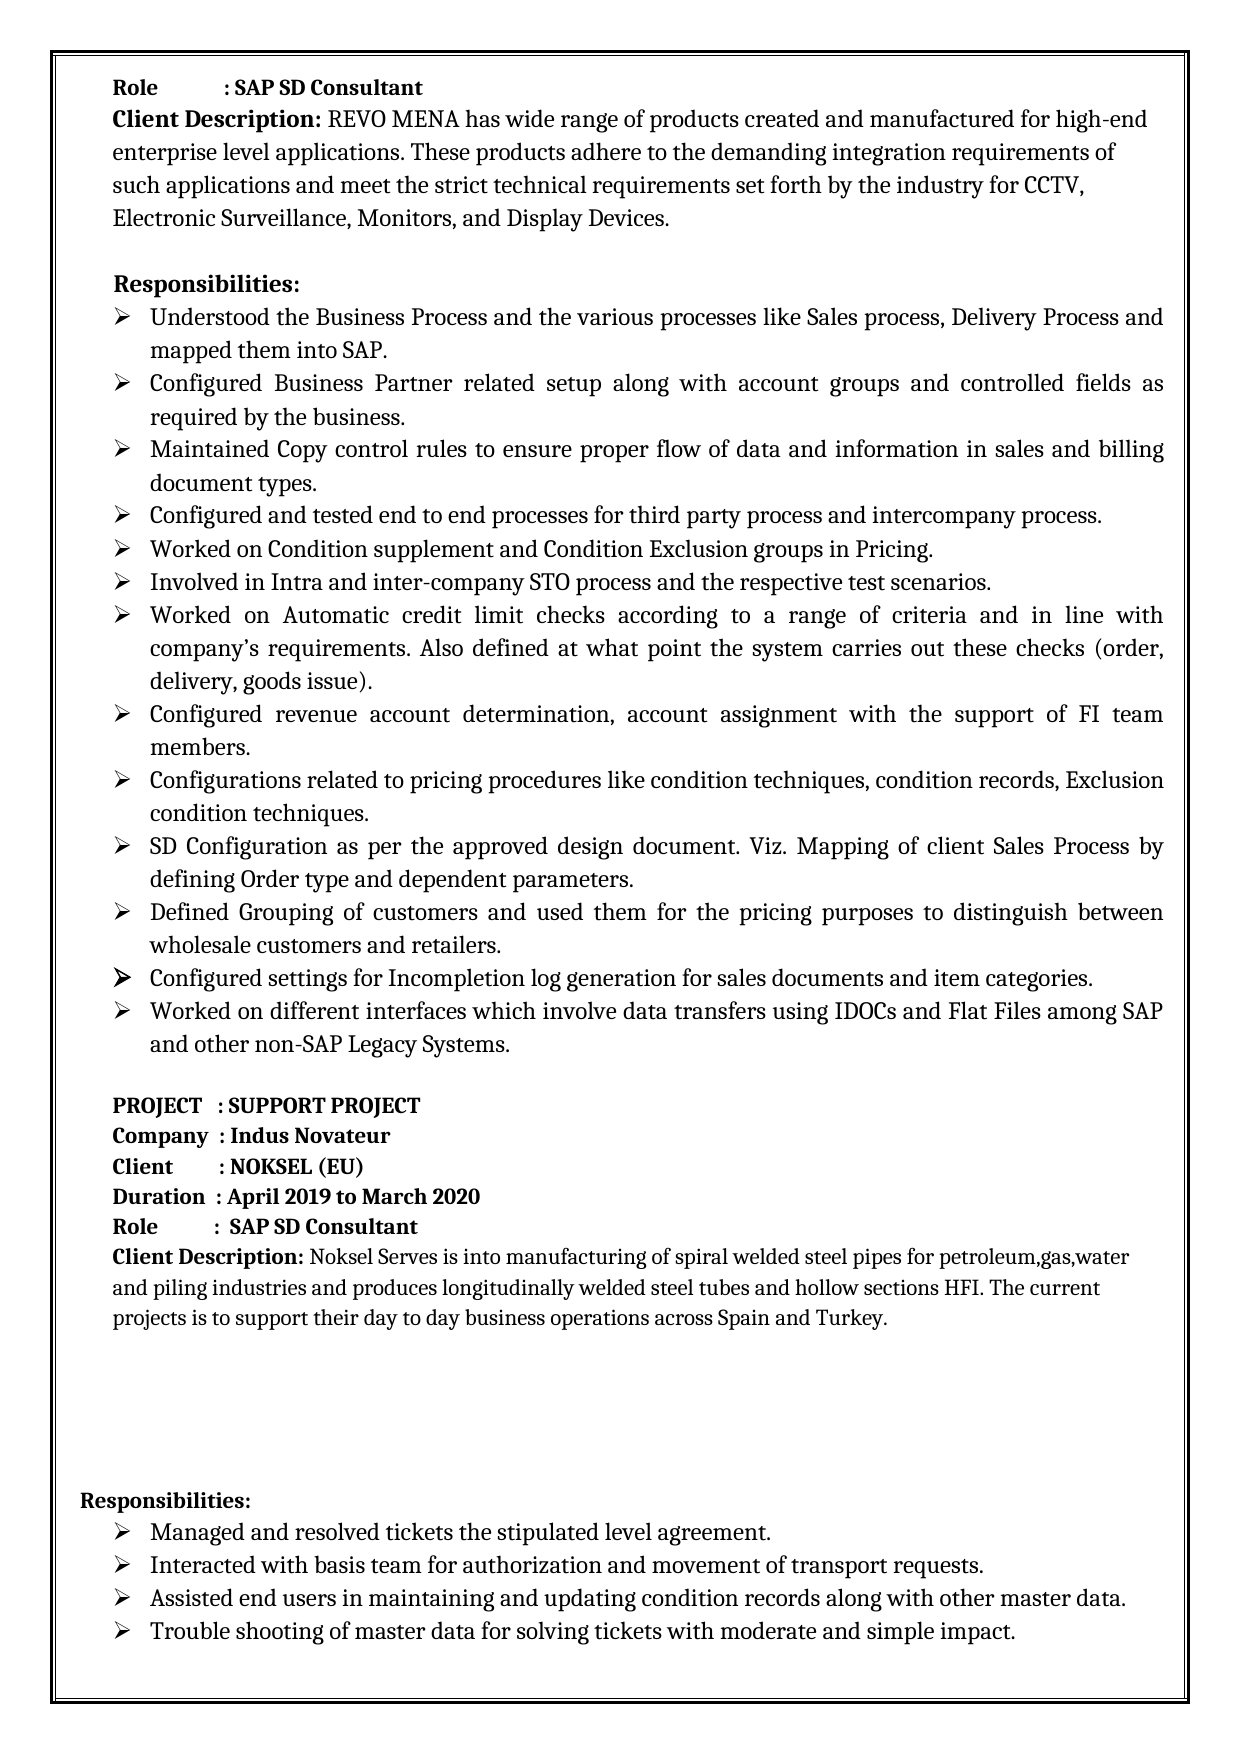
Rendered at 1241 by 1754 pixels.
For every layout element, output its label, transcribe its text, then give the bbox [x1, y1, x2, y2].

list Role : SAP SD Consultant [112, 1214, 1165, 1240]
list Configured and tested end to end processes for third party process and intercompany process. [112, 501, 1165, 530]
list Configured settings for Incompletion log generation for sales documents and item categories. [112, 964, 1165, 992]
list Defined Grouping of customers and used them for the pricing purposes to distinguish between wholesale customers and retailers. [112, 898, 1165, 959]
list Managed and resolved tickets the stipulated level agreement. [112, 1518, 1165, 1547]
list Interacted with basis team for authorization and movement of transport requests. [112, 1551, 1165, 1580]
list Involved in Intra and inter-company STO process and the respective test scenarios. [112, 567, 1165, 596]
text Responsibilities: [75, 1488, 1165, 1514]
list Company : Indus Novateur [112, 1123, 1165, 1149]
text Responsibilities: [75, 270, 1165, 299]
list Client Description: Noksel Serves is into manufacturing of spiral welded steel pipes for petroleum,gas,water and piling industries and produces longitudinally welded steel tubes and hollow sections HFI. The current projects is to support their day to day business operations across Spain and Turkey. [112, 1244, 1165, 1331]
list Worked on Automatic credit limit checks according to a range of criteria and in line with company’s requirements. Also defined at what point the system carries out these checks (order, delivery, goods issue). [112, 601, 1165, 695]
list Worked on different interfaces which involve data transfers using IDOCs and Flat Files among SAP and other non-SAP Legacy Systems. [112, 997, 1165, 1058]
list Understood the Business Process and the various processes like Sales process, Delivery Process and mapped them into SAP. [112, 303, 1165, 365]
list Client : NOKSEL (EU) [112, 1153, 1165, 1180]
list SD Configuration as per the approved design document. Viz. Mapping of client Sales Process by defining Order type and dependent parameters. [112, 832, 1165, 893]
list Configured revenue account determination, account assignment with the support of FI team members. [112, 699, 1165, 761]
list Configured Business Partner related setup along with account groups and controlled fields as required by the business. [112, 369, 1165, 431]
list Duration : April 2019 to March 2020 [112, 1184, 1165, 1210]
list Worked on Condition supplement and Condition Exclusion groups in Pricing. [112, 534, 1165, 563]
list Maintained Copy control rules to ensure proper flow of data and information in sales and billing document types. [112, 435, 1165, 497]
text Role : SAP SD Consultant [75, 75, 1165, 101]
list Assisted end users in maintaining and updating condition records along with other master data. [112, 1584, 1165, 1613]
list Trouble shooting of master data for solving tickets with moderate and simple impact. [112, 1617, 1165, 1646]
list PROJECT : SUPPORT PROJECT [112, 1093, 1165, 1119]
list Client Description: REVO MENA has wide range of products created and manufactured for high-end enterprise level applications. These products adhere to the demanding integration requirements of such applications and meet the strict technical requirements set forth by the industry for CCTV, Electronic Surveillance, Monitors, and Display Devices. [112, 105, 1165, 233]
list Configurations related to pricing procedures like condition techniques, condition records, Exclusion condition techniques. [112, 766, 1165, 827]
